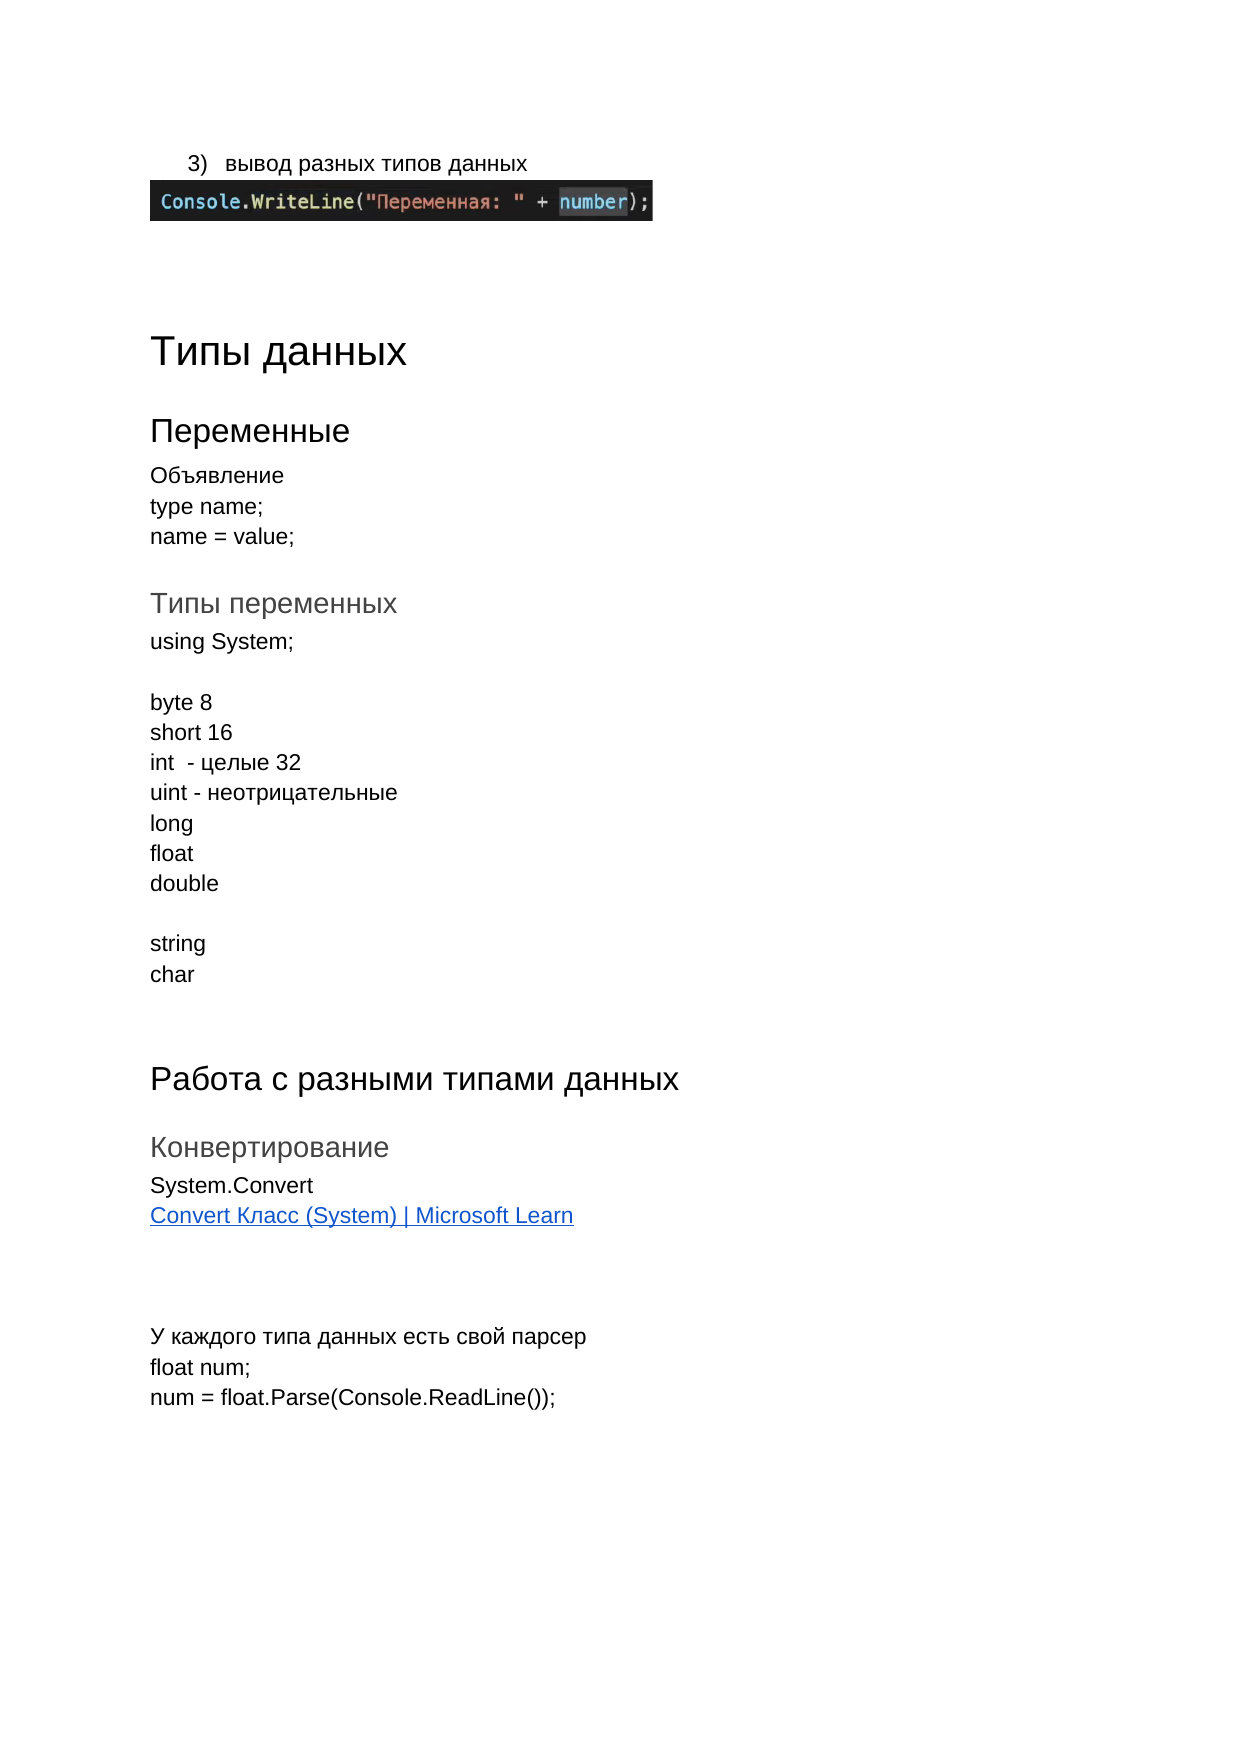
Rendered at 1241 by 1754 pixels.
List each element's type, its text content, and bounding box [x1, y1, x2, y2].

text System.Convert [150, 1172, 1090, 1198]
text name = value; [150, 523, 1090, 549]
text double [150, 870, 1090, 896]
text float num; [150, 1353, 1090, 1380]
text Convert Класс (System) | Microsoft Learn [150, 1202, 1090, 1229]
text short 16 [150, 719, 1090, 745]
list вывод разных типов данных [187, 150, 1090, 176]
text type name; [150, 493, 1090, 519]
subtitle Типы переменных [150, 586, 1090, 620]
subtitle Переменные [150, 412, 1090, 450]
text float [150, 840, 1090, 866]
text long [150, 809, 1090, 836]
text string [150, 930, 1090, 957]
text Объявление [150, 462, 1090, 489]
subtitle Работа с разными типами данных [150, 1058, 1090, 1097]
text uint - неотрицательные [150, 779, 1090, 806]
text int - целые 32 [150, 749, 1090, 776]
text У каждого типа данных есть свой парсер [150, 1323, 1090, 1349]
text char [150, 961, 1090, 987]
picture [150, 180, 653, 221]
subtitle Конвертирование [150, 1130, 1090, 1164]
text byte 8 [150, 689, 1090, 715]
text using System; [150, 628, 1090, 655]
subtitle Типы данных [150, 326, 1090, 374]
text num = float.Parse(Console.ReadLine()); [150, 1384, 1090, 1410]
